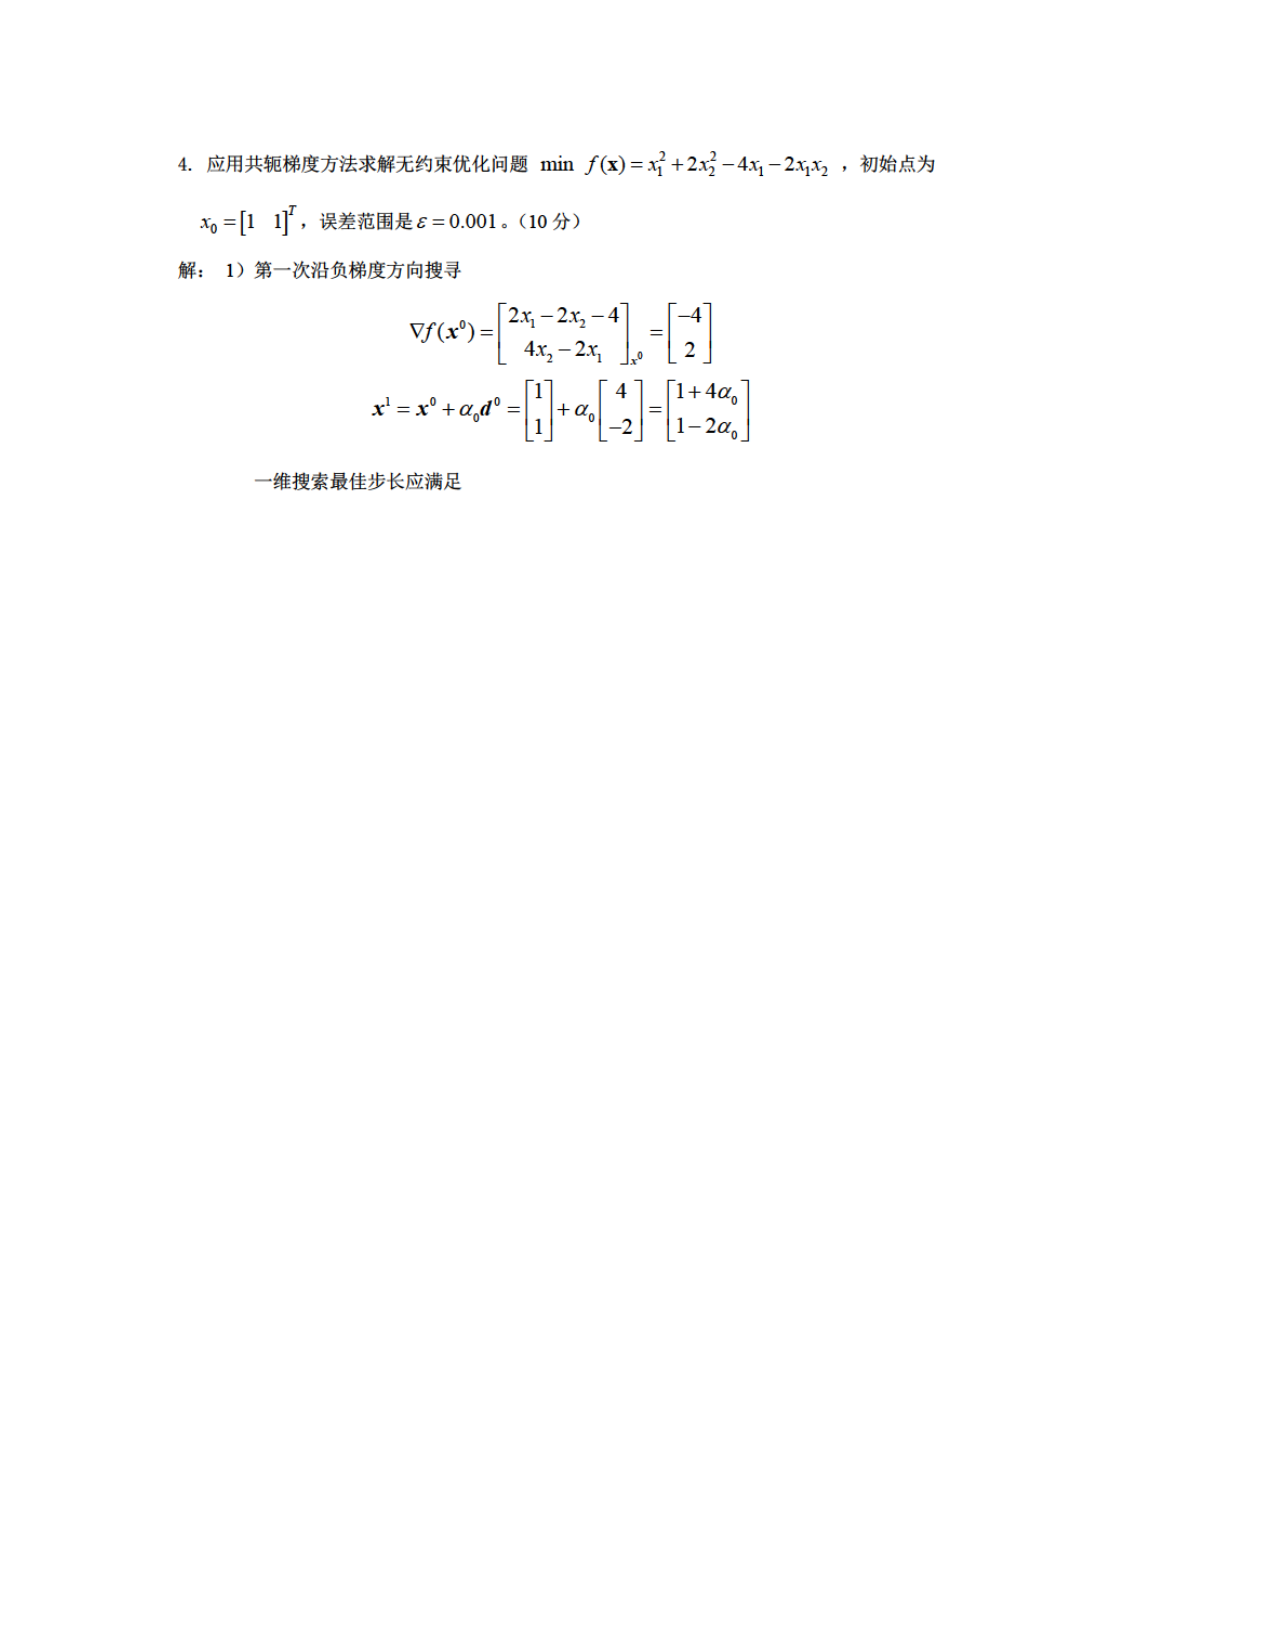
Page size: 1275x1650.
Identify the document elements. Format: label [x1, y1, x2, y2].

picture [150, 150, 1014, 499]
